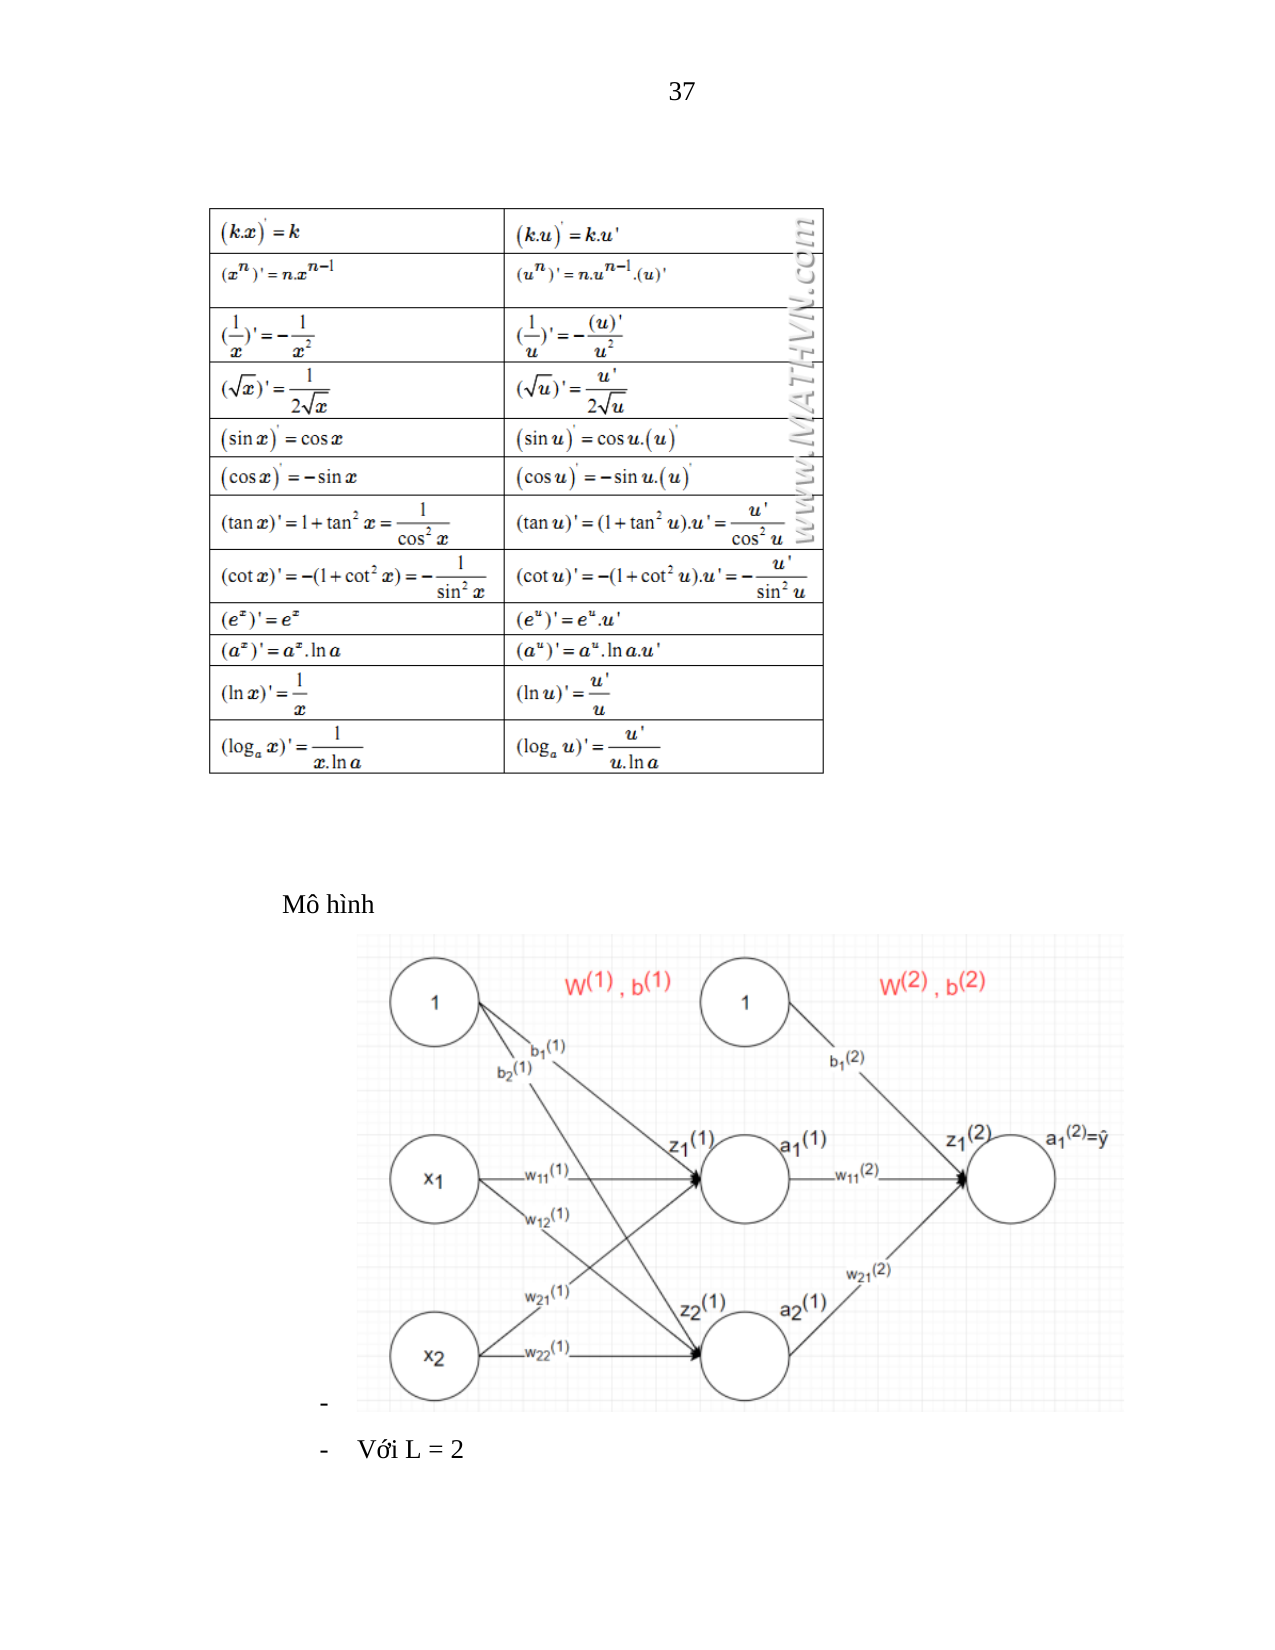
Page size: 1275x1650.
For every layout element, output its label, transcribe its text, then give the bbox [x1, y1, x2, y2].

list Với L = 2 [319, 1433, 1157, 1464]
picture [356, 934, 1125, 1412]
picture [206, 206, 827, 779]
text Mô hình [207, 888, 1157, 919]
